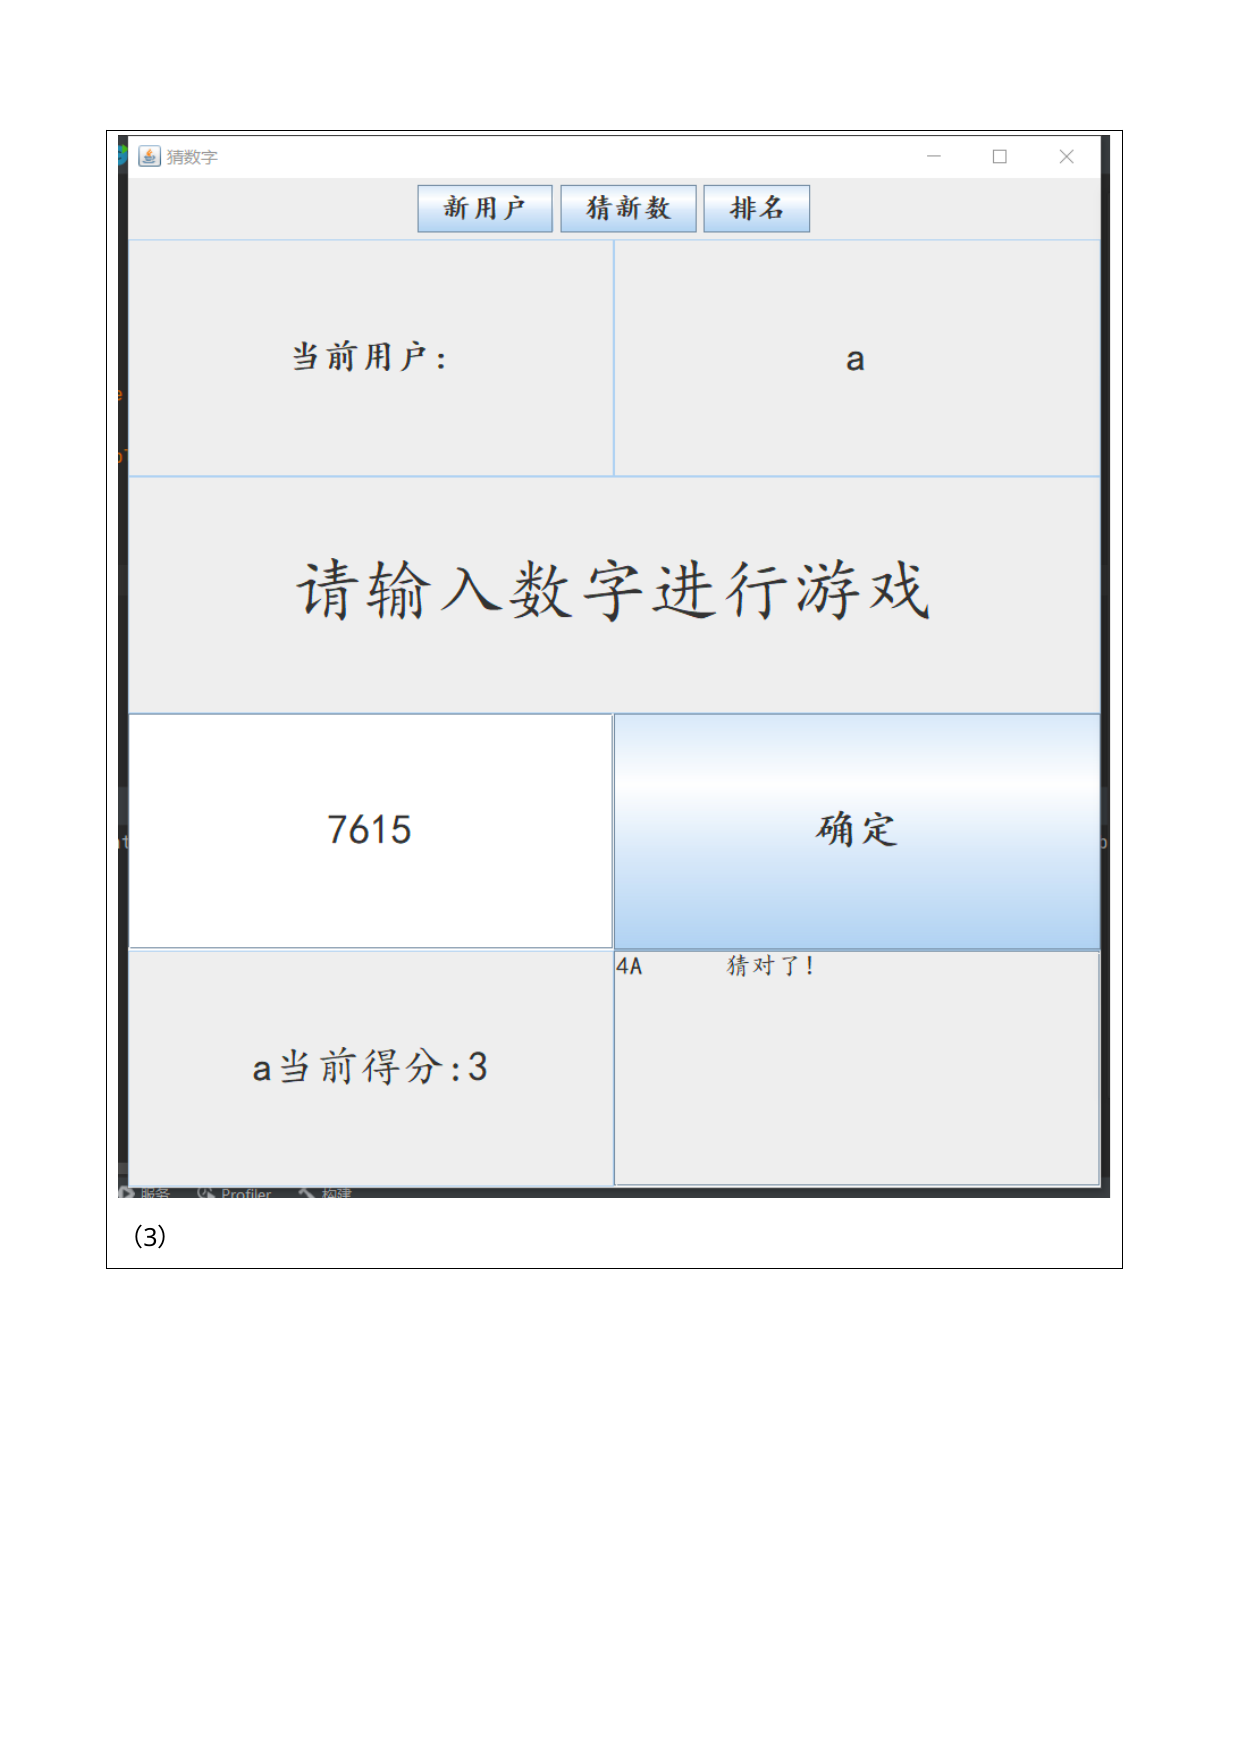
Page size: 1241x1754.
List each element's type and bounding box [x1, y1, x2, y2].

picture [118, 135, 1111, 1198]
table_cell [107, 131, 1122, 1268]
